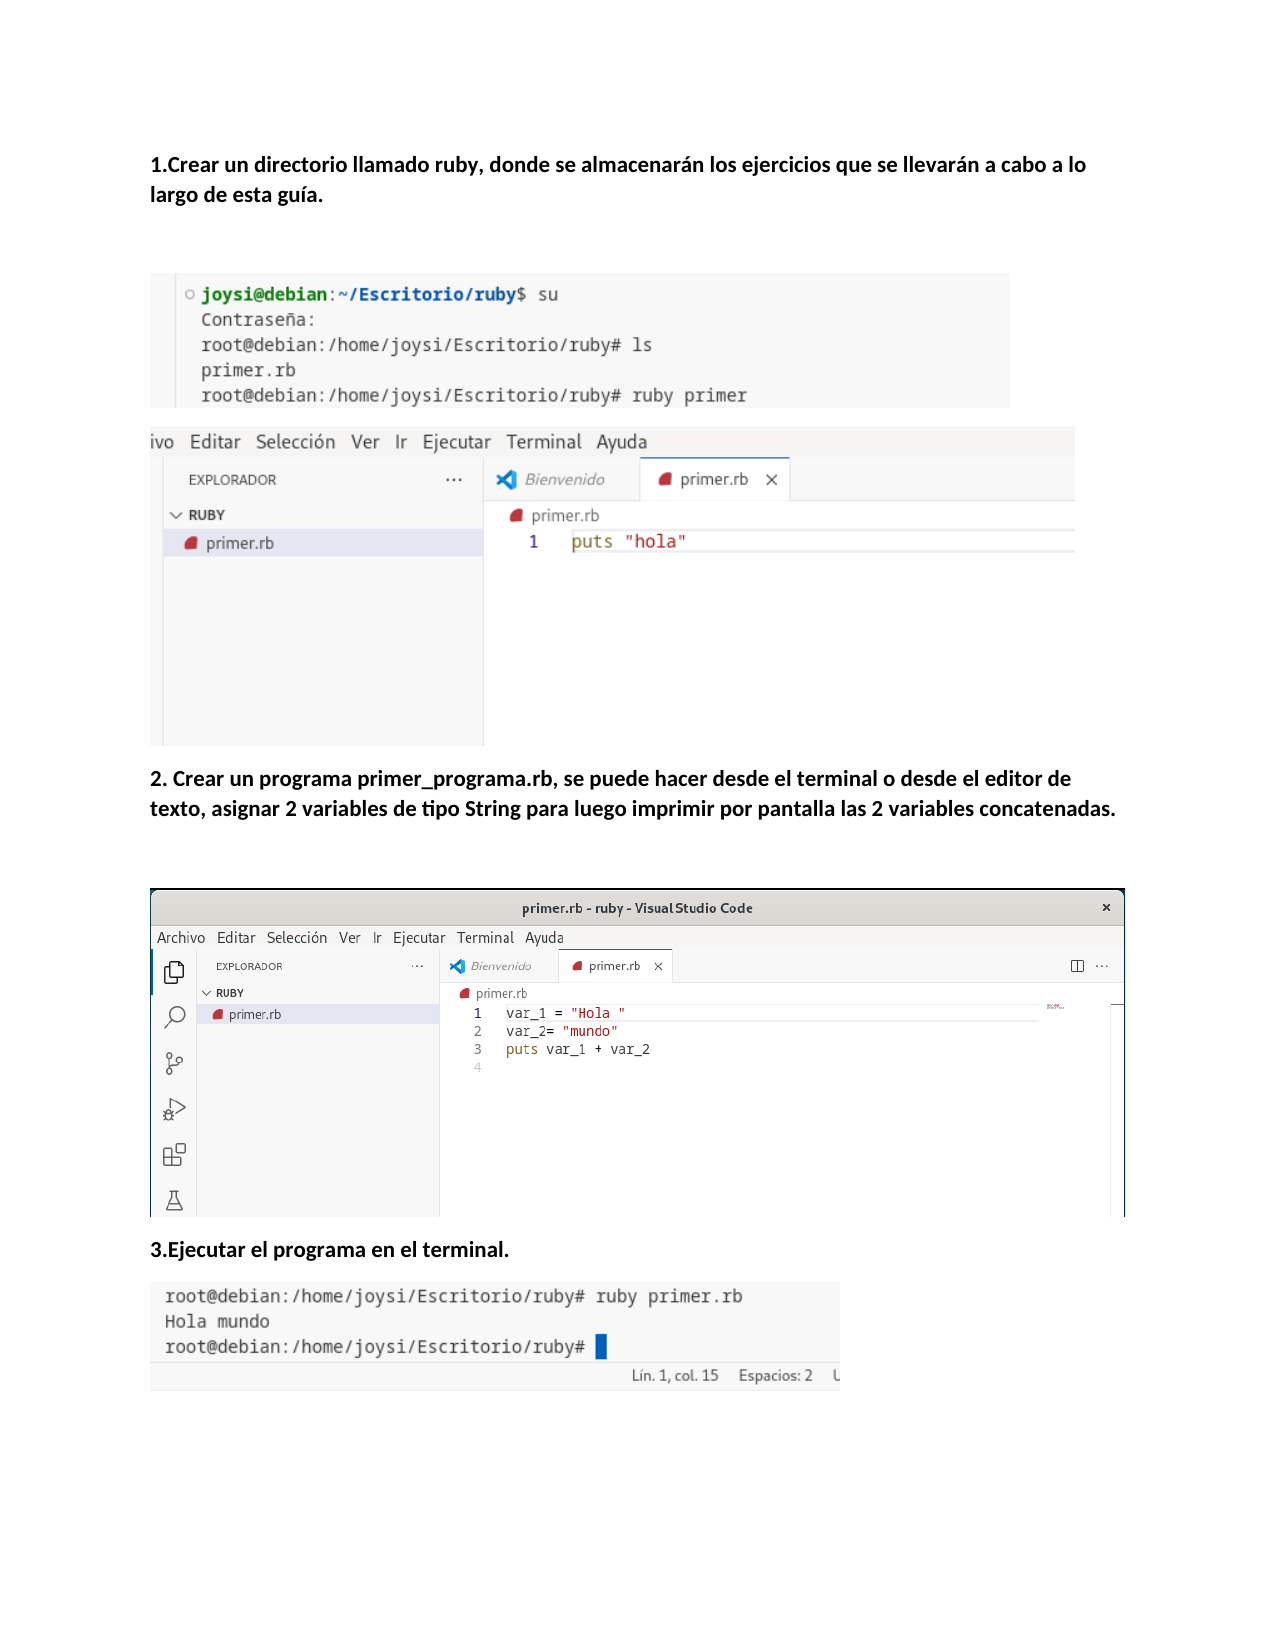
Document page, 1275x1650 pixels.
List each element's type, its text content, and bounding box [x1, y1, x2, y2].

text 3.Ejecutar el programa en el terminal. [150, 1235, 1125, 1263]
picture [150, 1282, 840, 1391]
picture [150, 888, 1125, 1217]
text 2. Crear un programa primer_programa.rb, se puede hacer desde el terminal o desde el editor de texto, asignar 2 variables de tipo String para luego imprimir por pantalla las 2 variables concatenadas. [150, 764, 1125, 822]
text 1.Crear un directorio llamado ruby, donde se almacenarán los ejercicios que se llevarán a cabo a lo largo de esta guía. [150, 150, 1125, 208]
picture [150, 426, 1075, 746]
picture [150, 273, 1011, 408]
